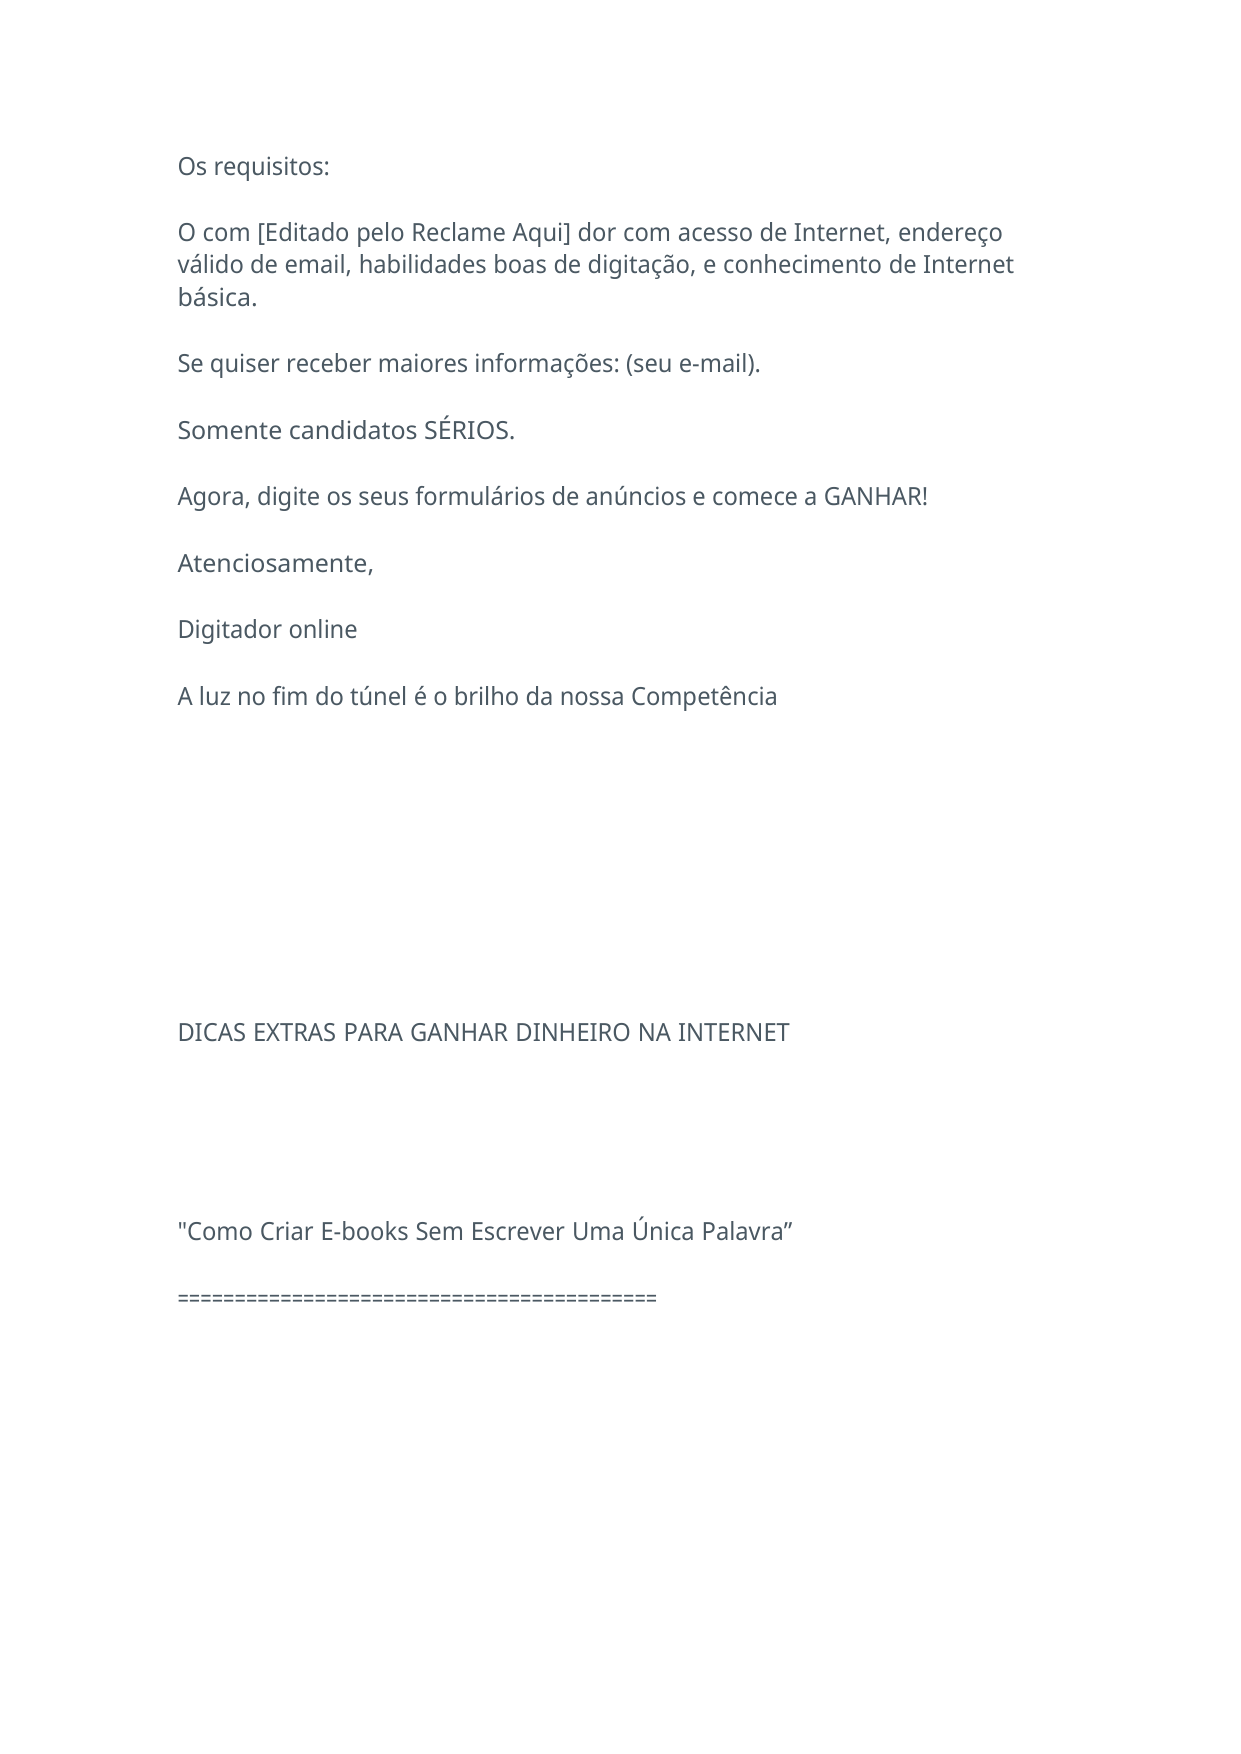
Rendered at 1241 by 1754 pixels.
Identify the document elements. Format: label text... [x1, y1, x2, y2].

text "Como Criar E-books Sem Escrever Uma Única Palavra” [177, 1214, 1073, 1248]
text Os requisitos: [177, 148, 1073, 182]
text A luz no fim do túnel é o brilho da nossa Competência [177, 678, 1073, 713]
text Se quiser receber maiores informações: (seu e-mail). Somente candidatos SÉRIOS. [177, 346, 812, 446]
text Digitador online [177, 612, 1073, 646]
text ========================================== [177, 1281, 1073, 1315]
text Agora, digite os seus formulários de anúncios e comece a GANHAR! Atenciosamente, [177, 479, 961, 579]
text DICAS EXTRAS PARA GANHAR DINHEIRO NA INTERNET [177, 1014, 1073, 1048]
text O com [Editado pelo Reclame Aqui] dor com acesso de Internet, endereço válido de email, habilidades boas de digitação, e conhecimento de Internet básica. [177, 215, 1073, 313]
